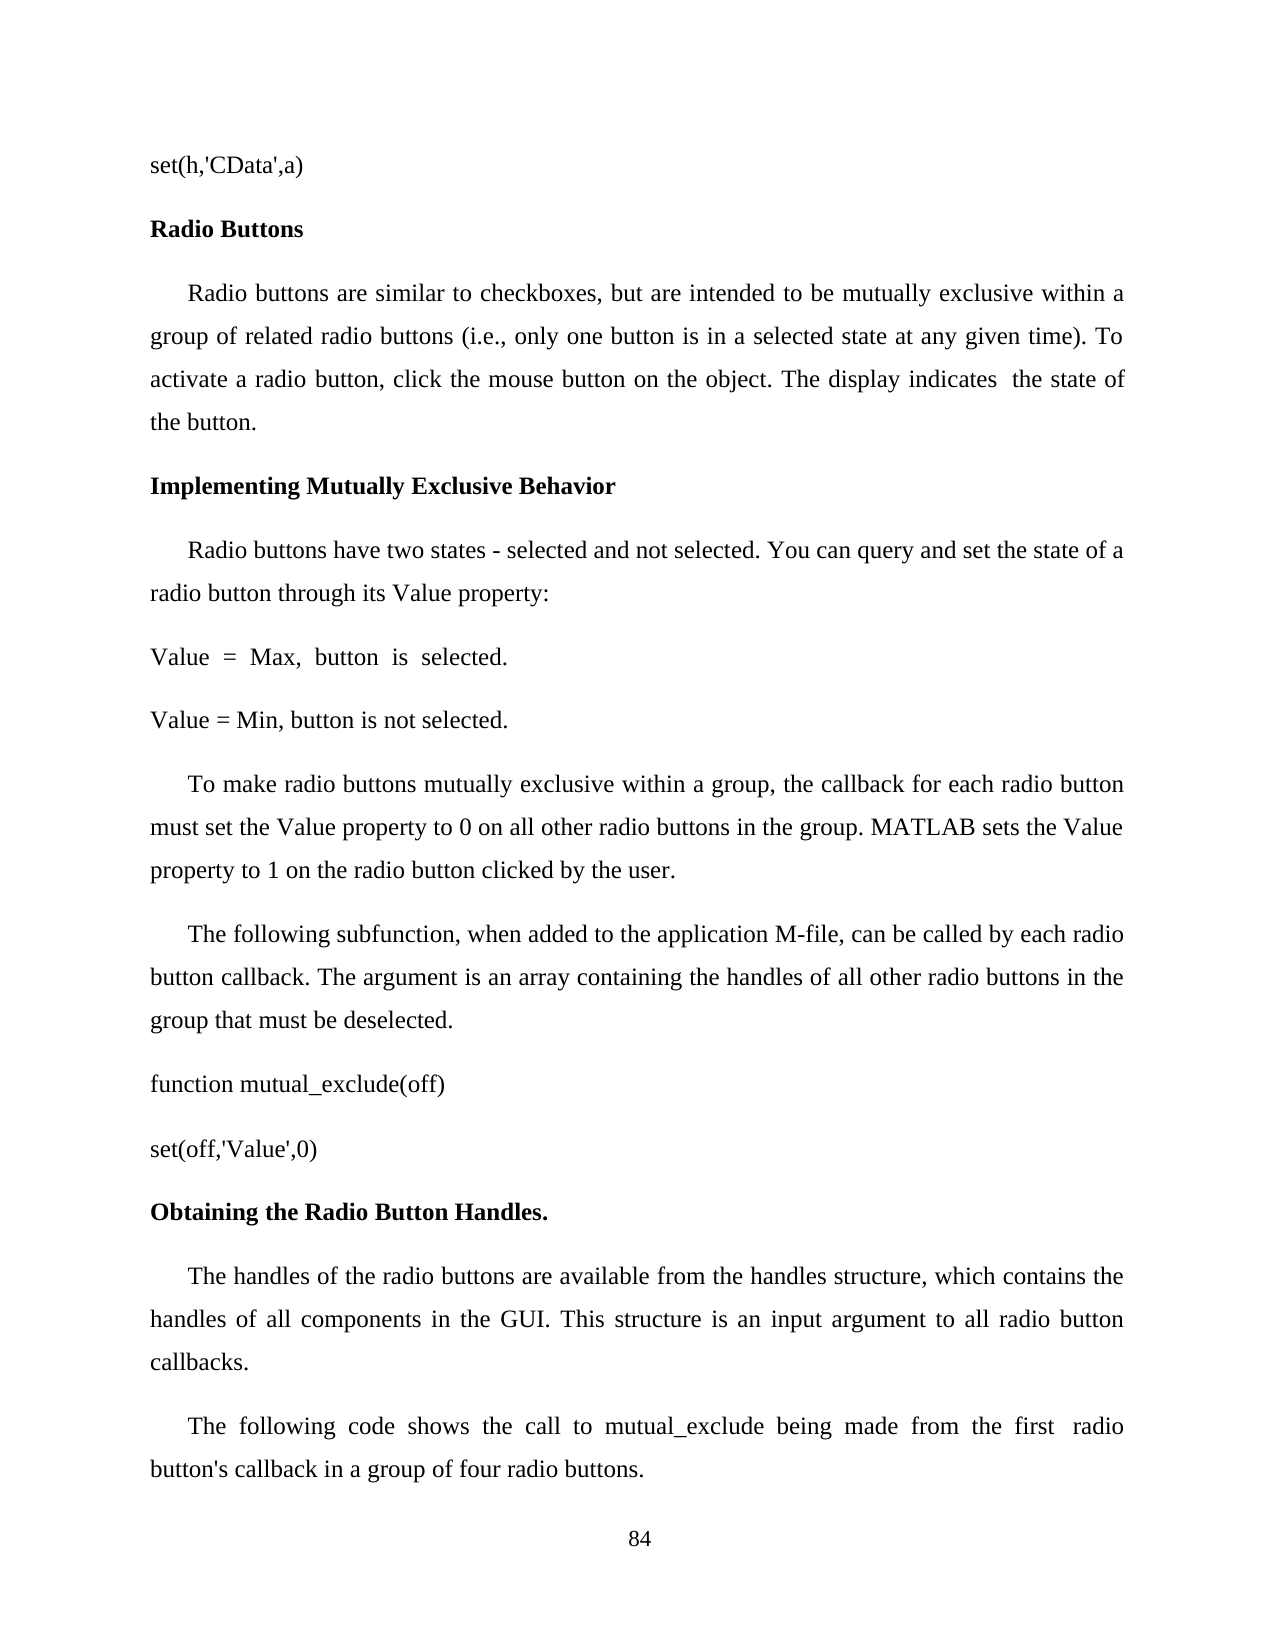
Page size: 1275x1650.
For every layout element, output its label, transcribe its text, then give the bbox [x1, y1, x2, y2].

text The following subfunction, when added to the application M-file, can be called by each radio button callback. The argument is an array containing the handles of all other radio buttons in the group that must be deselected. [150, 919, 1125, 1034]
subtitle Radio Buttons [150, 214, 1146, 242]
subtitle Obtaining the Radio Button Handles. [150, 1198, 1146, 1226]
subtitle Implementing Mutually Exclusive Behavior [150, 471, 1146, 500]
text Radio buttons are similar to checkboxes, but are intended to be mutually exclusive within a group of related radio buttons (i.e., only one button is in a selected state at any given time). To activate a radio button, click the mouse button on the object. The display indicates the state of the button. [150, 278, 1125, 436]
text function mutual_exclude(off) set(off,'Value',0) [150, 1069, 445, 1162]
text The following code shows the call to mutual_exclude being made from the first radio button's callback in a group of four radio buttons. [150, 1411, 1125, 1483]
text To make radio buttons mutually exclusive within a group, the callback for each radio button must set the Value property to 0 on all other radio buttons in the group. MATLAB sets the Value property to 1 on the radio button clicked by the user. [150, 769, 1125, 884]
text The handles of the radio buttons are available from the handles structure, which contains the handles of all components in the GUI. This structure is an input argument to all radio button callbacks. [150, 1261, 1125, 1376]
text Value = Max, button is selected. Value = Min, button is not selected. [150, 642, 508, 734]
text set(h,'CData',a) [150, 150, 1146, 179]
text Radio buttons have two states - selected and not selected. You can query and set the state of a radio button through its Value property: [150, 535, 1125, 607]
